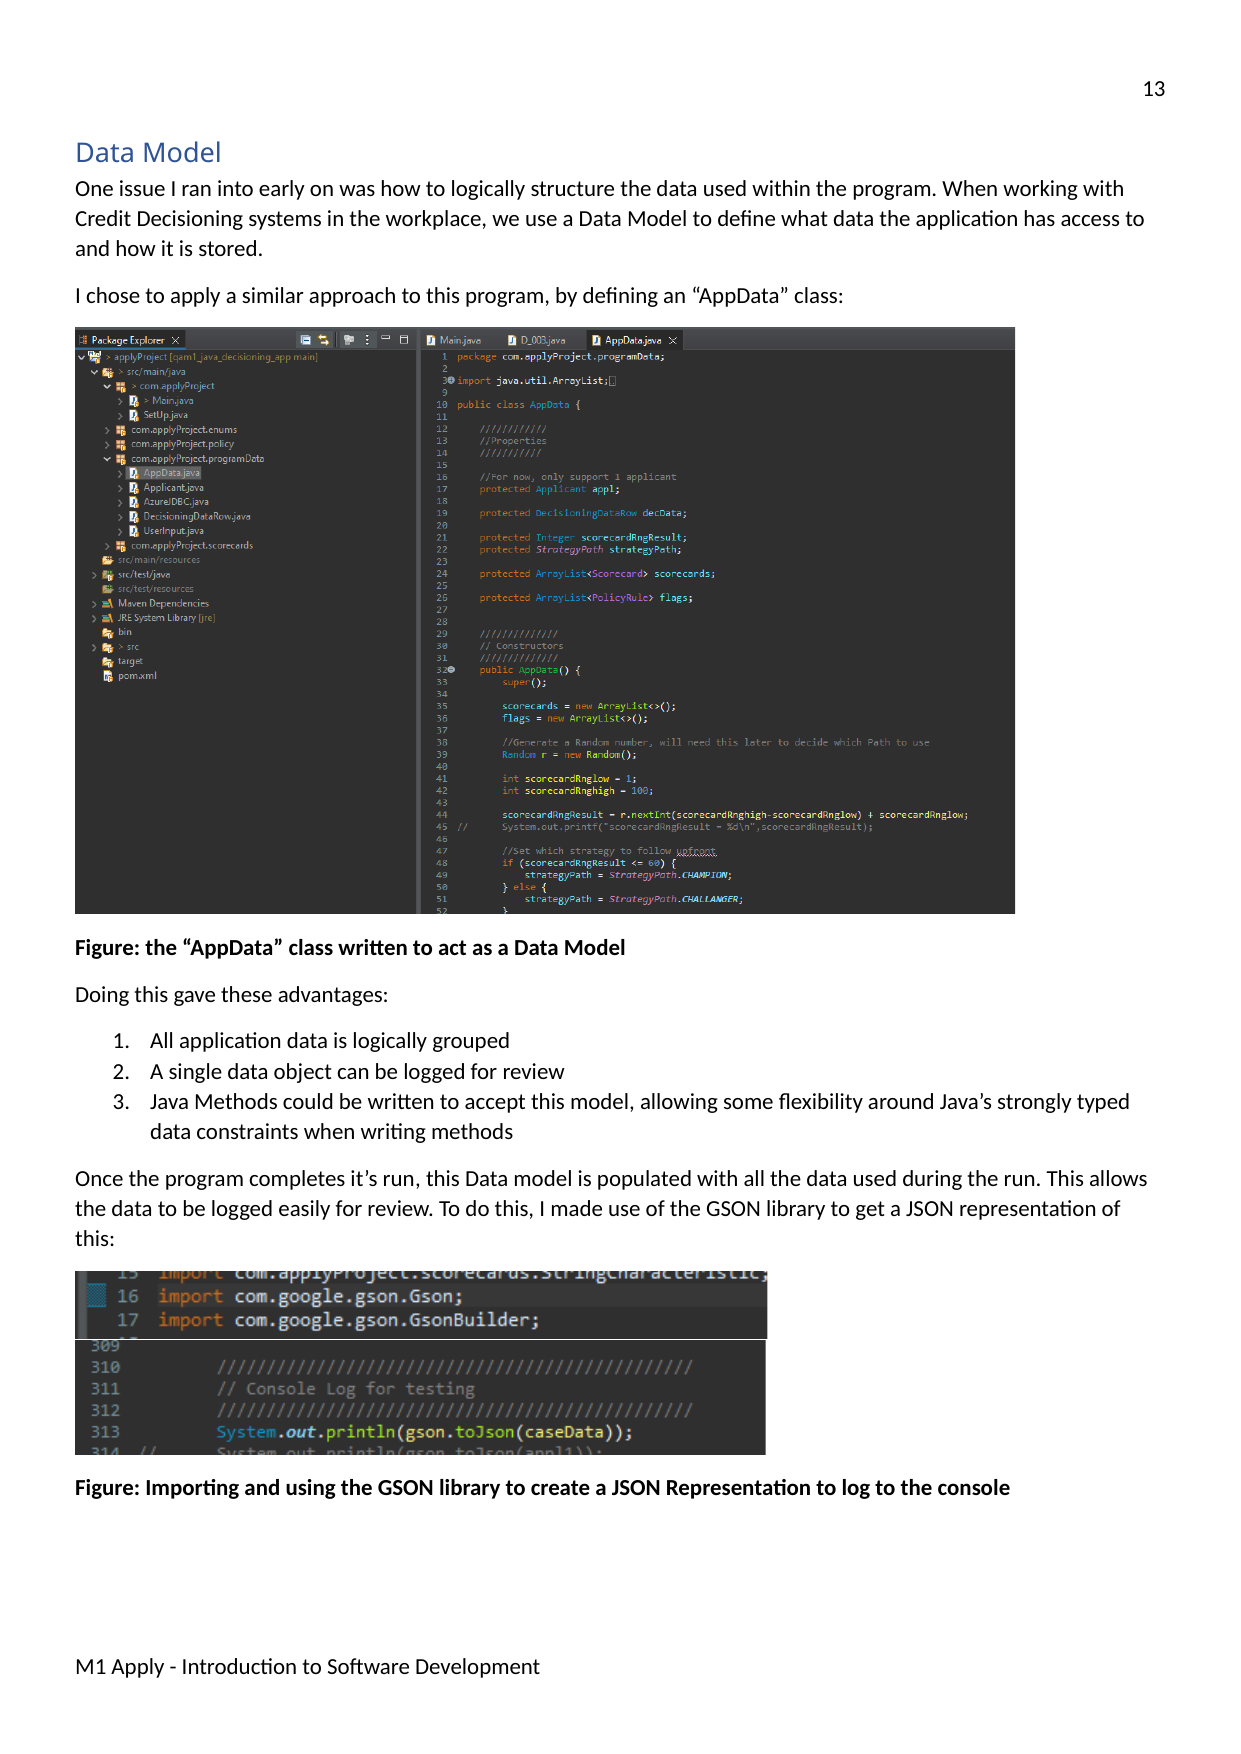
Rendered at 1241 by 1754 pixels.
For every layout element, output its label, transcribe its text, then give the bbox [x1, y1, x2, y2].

picture [75, 1271, 768, 1339]
picture [75, 1340, 766, 1455]
text Figure: the “AppData” class written to act as a Data Model [75, 933, 1165, 961]
text Doing this gave these advantages: [75, 980, 1165, 1008]
picture [75, 327, 1016, 914]
list A single data object can be logged for review [112, 1057, 1165, 1085]
subtitle Data Model [75, 134, 1165, 171]
text Figure: Importing and using the GSON library to create a JSON Representation to log to the console [75, 1473, 1165, 1501]
text One issue I ran into early on was how to logically structure the data used within the program. When working with Credit Decisioning systems in the workplace, we use a Data Model to define what data the application has access to and how it is stored. [75, 174, 1165, 262]
text Once the program completes it’s run, this Data model is populated with all the data used during the run. This allows the data to be logged easily for review. To do this, I made use of the GSON library to get a JSON representation of this: [75, 1164, 1165, 1253]
list All application data is logically grouped [112, 1027, 1165, 1055]
list Java Methods could be written to accept this model, allowing some flexibility around Java’s strongly typed data constraints when writing methods [112, 1087, 1165, 1145]
text I chose to apply a similar approach to this program, by defining an “AppData” class: [75, 281, 1165, 309]
